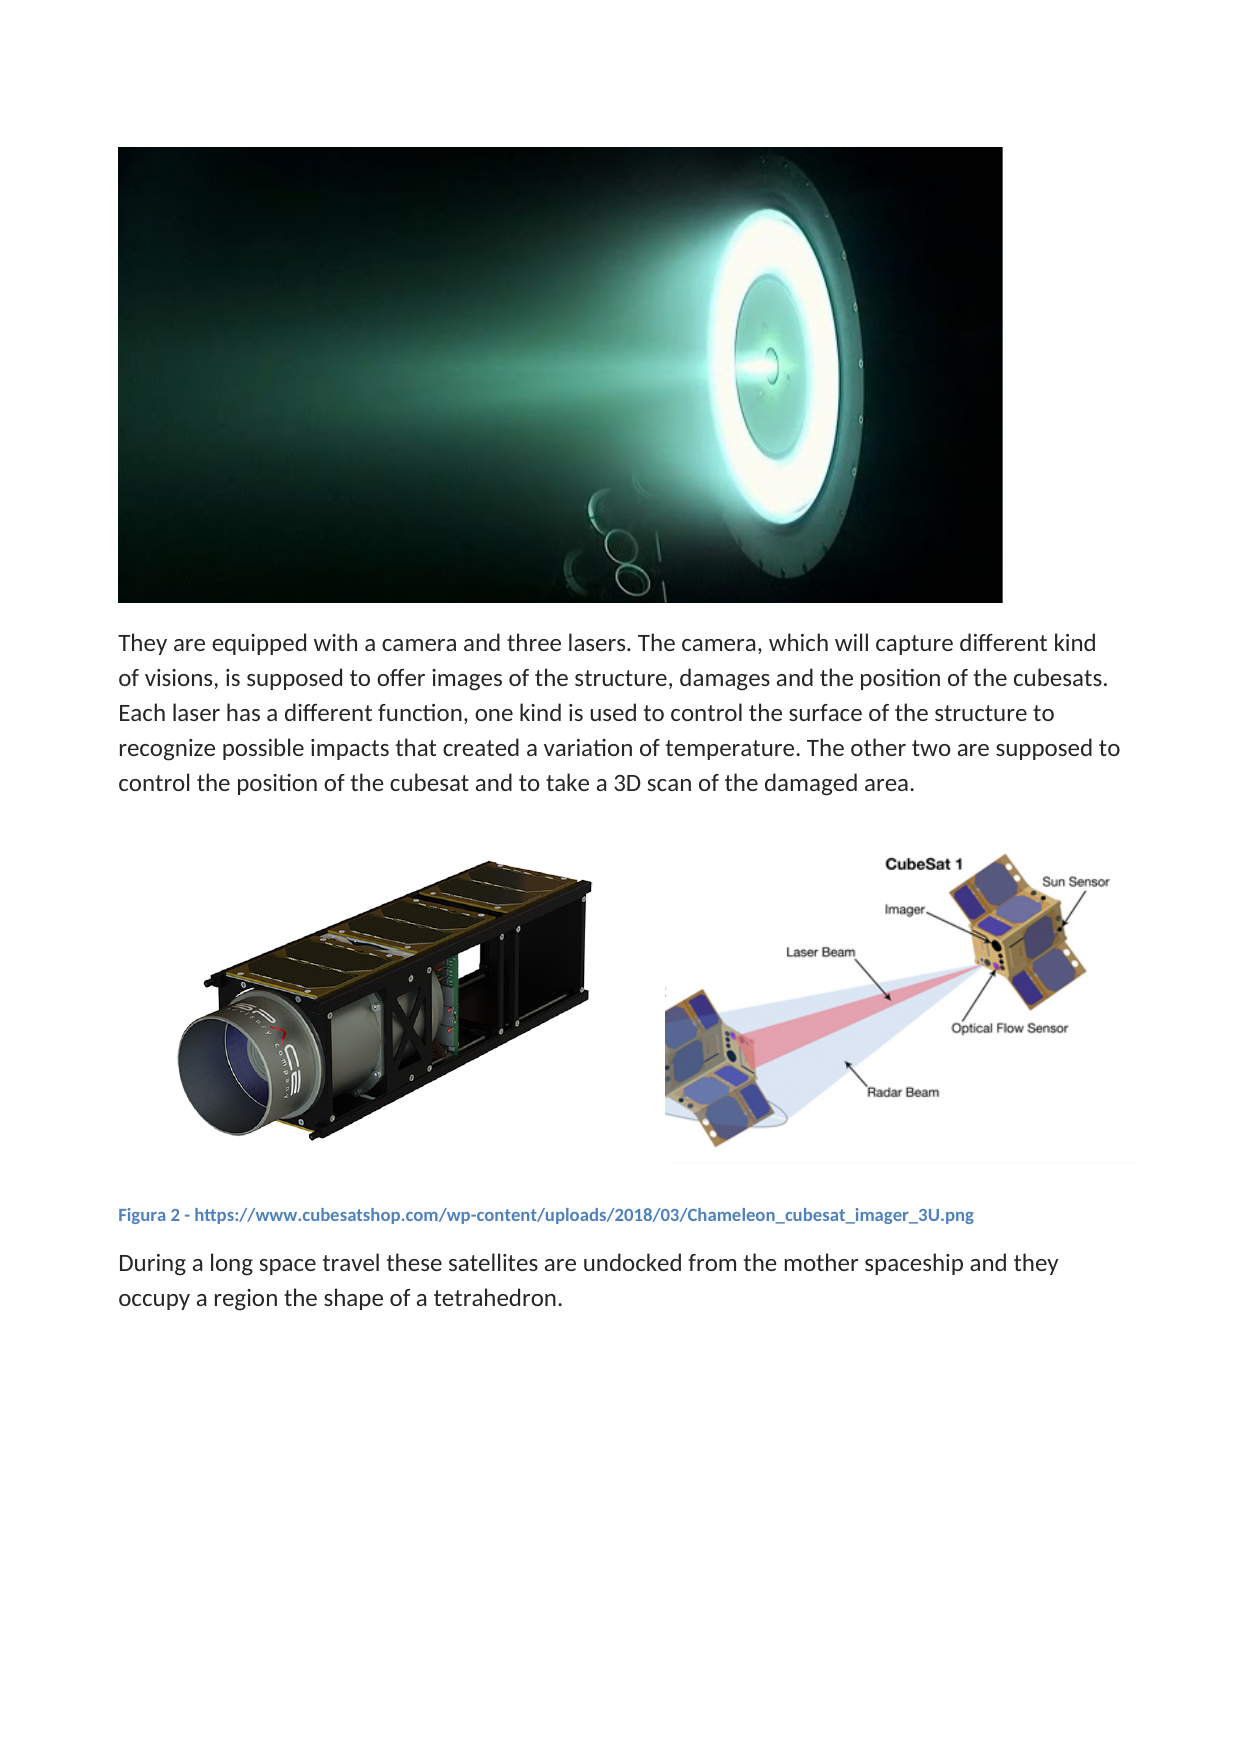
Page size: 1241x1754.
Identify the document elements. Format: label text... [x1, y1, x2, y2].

text They are equipped with a camera and three lasers. The camera, which will capture different kind of visions, is supposed to offer images of the structure, damages and the position of the cubesats. Each laser has a different function, one kind is used to control the surface of the structure to recognize possible impacts that created a variation of temperature. The other two are supposed to control the position of the cubesat and to take a 3D scan of the damaged area. [118, 627, 1122, 798]
picture [118, 147, 1003, 603]
picture [118, 823, 650, 1178]
text Figura 2 - https://www.cubesatshop.com/wp-content/uploads/2018/03/Chameleon_cubesat_imager_3U.png [118, 1203, 1122, 1226]
picture [665, 849, 1138, 1164]
text During a long space travel these satellites are undocked from the mother spaceship and they occupy a region the shape of a tetrahedron. [118, 1247, 1122, 1312]
